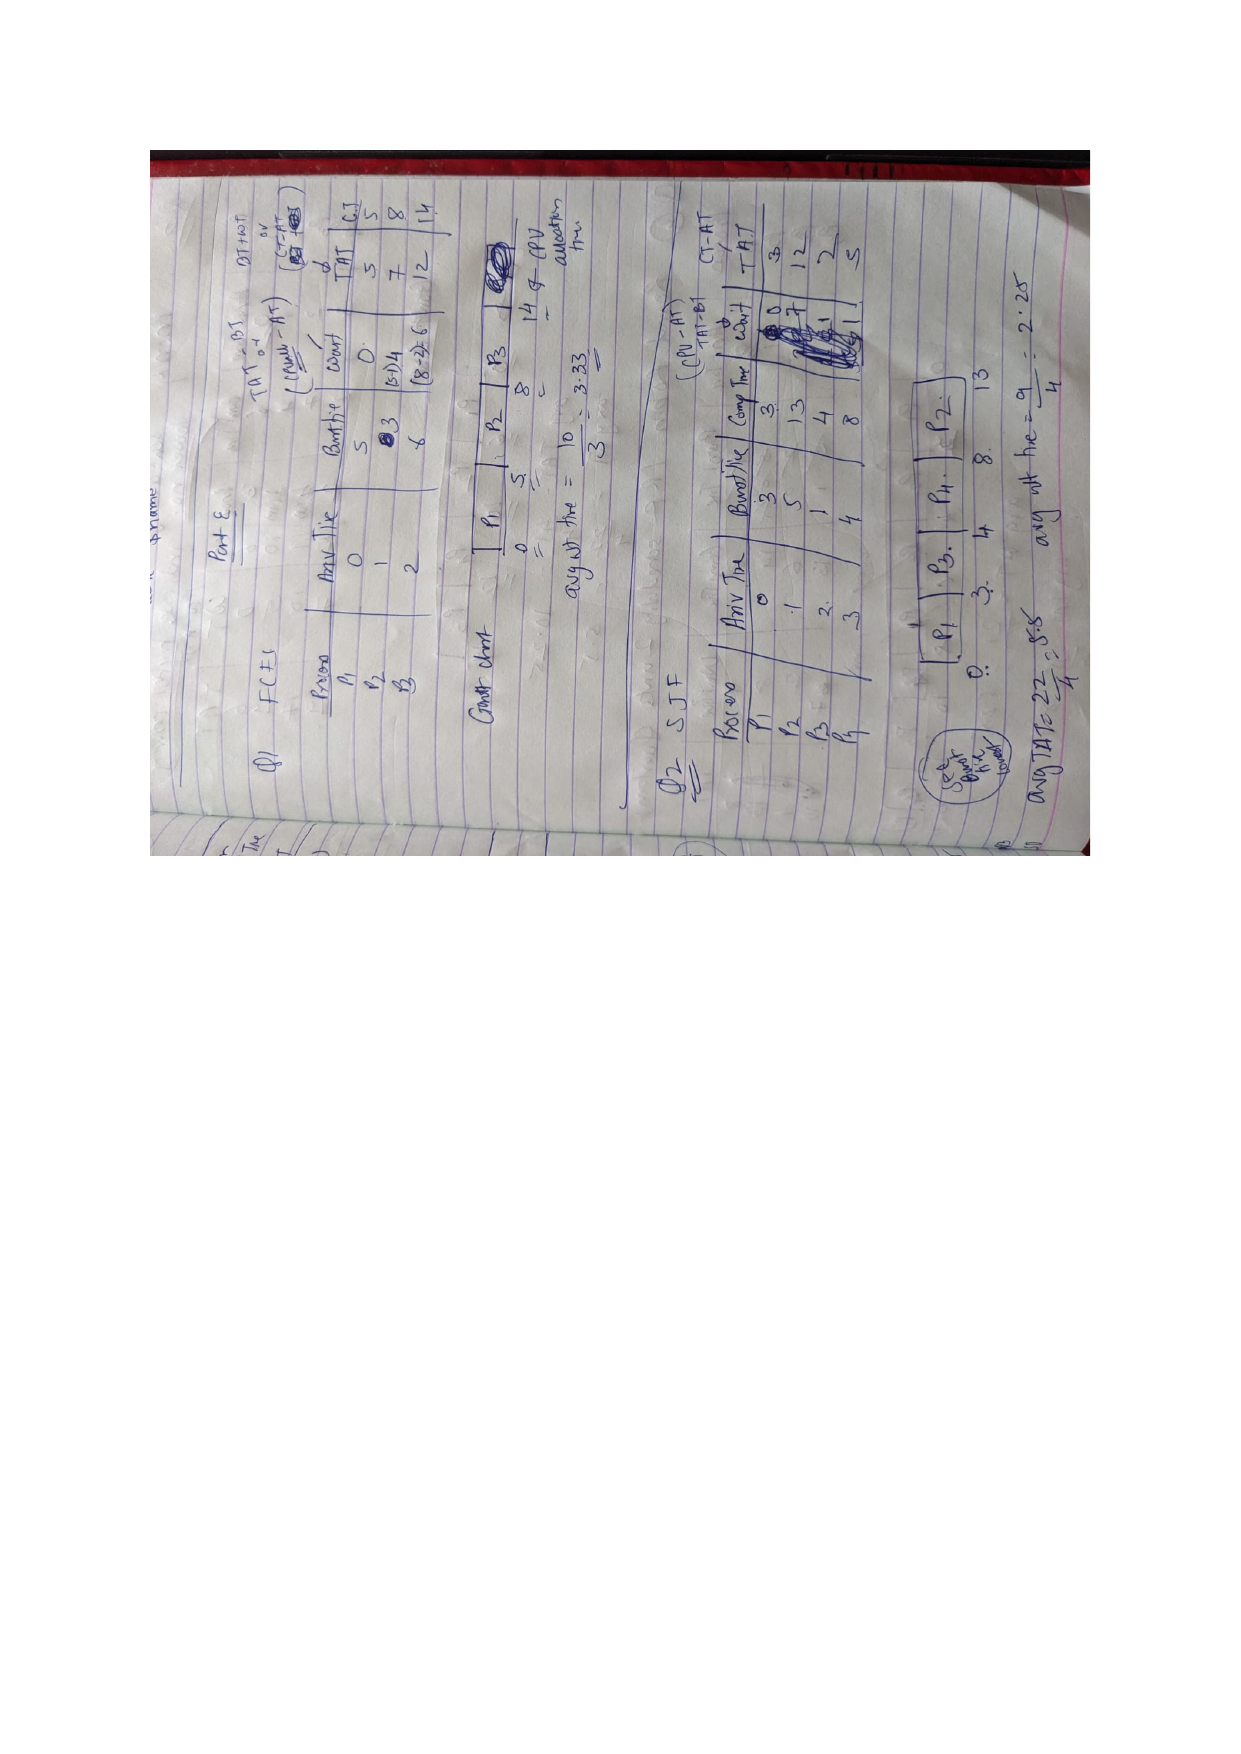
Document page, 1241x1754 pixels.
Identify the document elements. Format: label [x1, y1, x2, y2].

picture [150, 150, 1091, 856]
